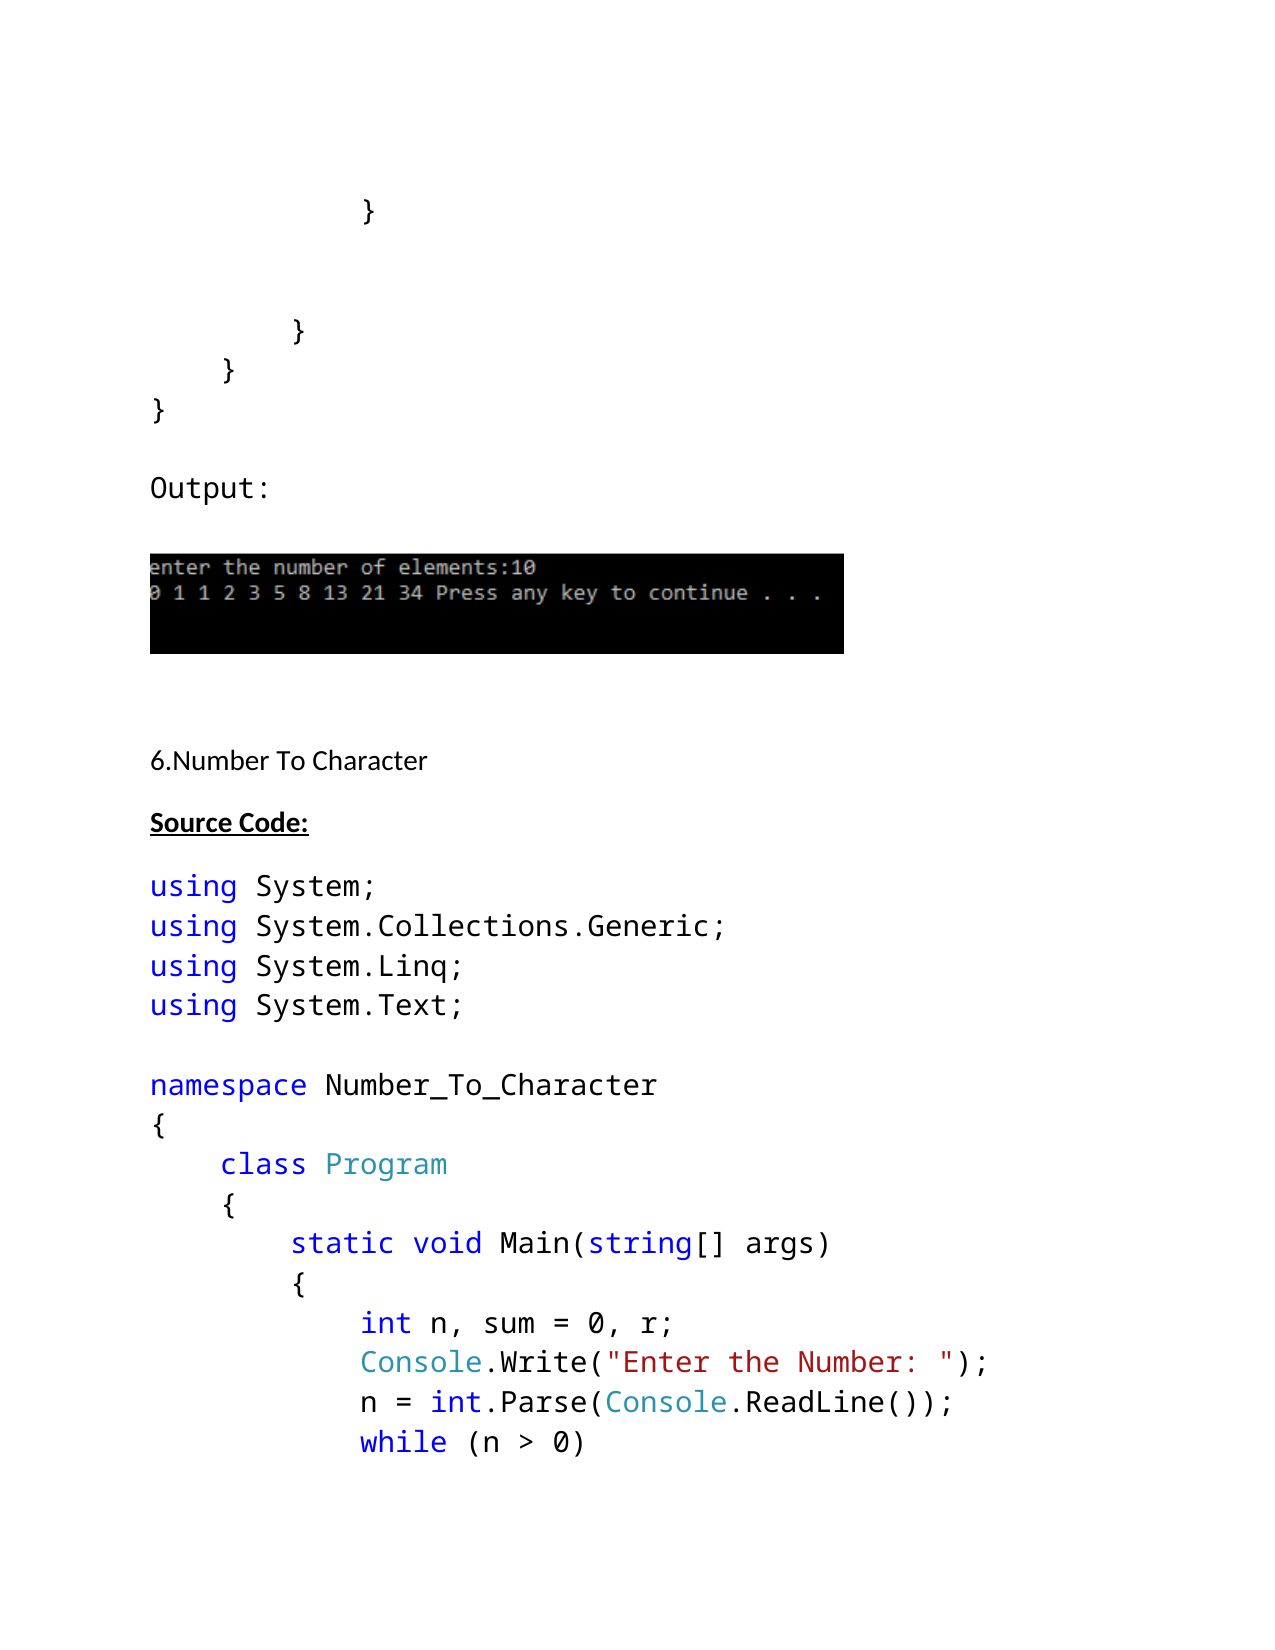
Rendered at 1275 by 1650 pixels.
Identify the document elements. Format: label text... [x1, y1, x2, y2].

text } [150, 190, 1125, 229]
text 6.Number To Character [150, 742, 1125, 777]
text Source Code: [150, 804, 1125, 839]
text using System; [150, 865, 1125, 905]
text namespace Number_To_Character [150, 1064, 1125, 1103]
text { [150, 1183, 1125, 1223]
text while (n > 0) [150, 1421, 1125, 1461]
text } [150, 309, 1125, 348]
text { [150, 1262, 1125, 1302]
text Output: [150, 467, 1125, 507]
text class Program [150, 1143, 1125, 1183]
text using System.Collections.Generic; [150, 905, 1125, 945]
text using System.Linq; [150, 945, 1125, 984]
text Console.Write("Enter the Number: "); [150, 1342, 1125, 1381]
text } [150, 348, 1125, 388]
text n = int.Parse(Console.ReadLine()); [150, 1381, 1125, 1421]
text static void Main(string[] args) [150, 1223, 1125, 1262]
text { [150, 1103, 1125, 1143]
text } [150, 388, 1125, 428]
picture [150, 546, 844, 654]
text using System.Text; [150, 984, 1125, 1024]
text int n, sum = 0, r; [150, 1302, 1125, 1342]
